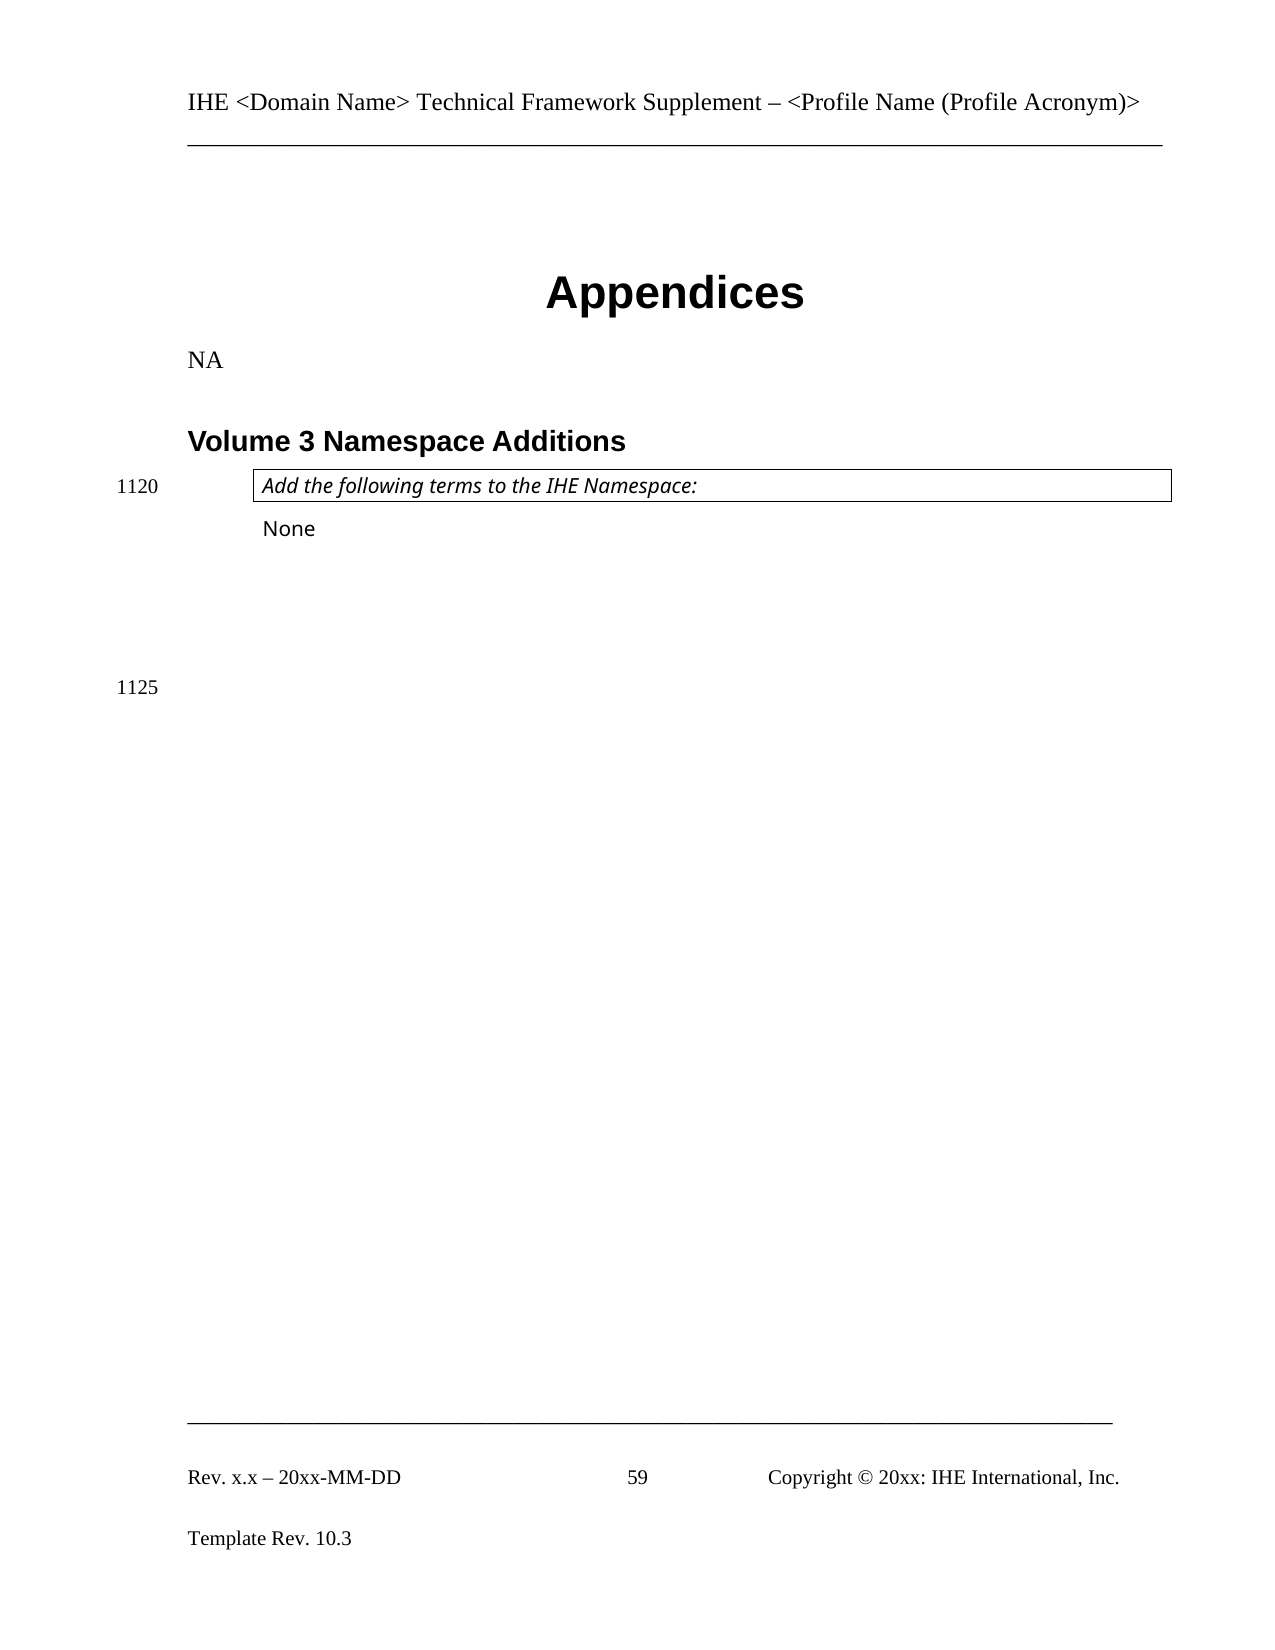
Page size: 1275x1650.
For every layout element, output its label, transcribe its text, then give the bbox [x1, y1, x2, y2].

text Add the following terms to the IHE Namespace: [254, 470, 1171, 501]
text None [262, 514, 1162, 542]
text NA [187, 345, 1162, 374]
subtitle Volume 3 Namespace Additions [187, 424, 1162, 457]
title Appendices [187, 266, 1162, 318]
